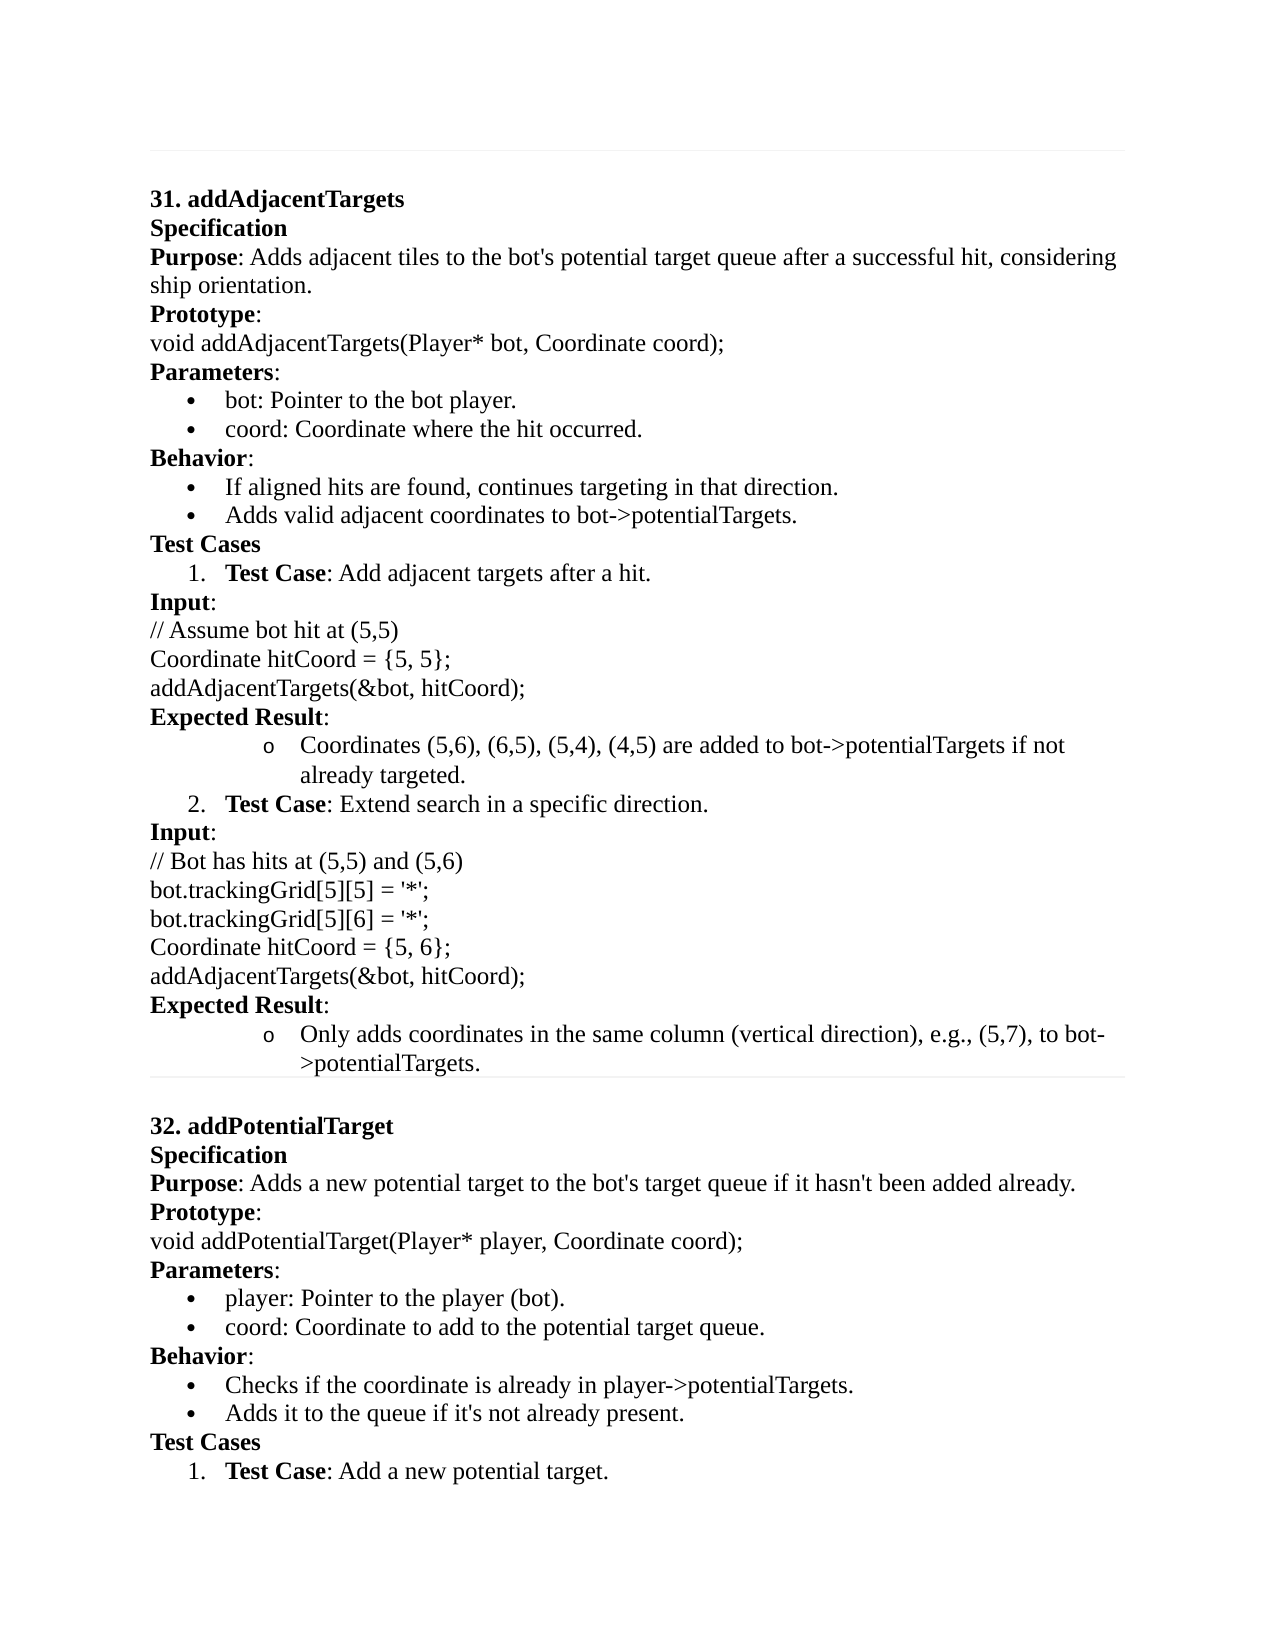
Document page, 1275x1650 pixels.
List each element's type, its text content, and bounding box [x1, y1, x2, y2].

list Adds valid adjacent coordinates to bot->potentialTargets. [187, 500, 1125, 529]
text Parameters: [150, 357, 1125, 385]
text Specification [150, 1140, 1125, 1168]
text Test Cases [150, 529, 1125, 558]
list Adds it to the queue if it's not already present. [187, 1398, 1125, 1427]
list coord: Coordinate to add to the potential target queue. [187, 1312, 1125, 1341]
text Prototype: [150, 1197, 1125, 1226]
text Purpose: Adds adjacent tiles to the bot's potential target queue after a successful hit, considering ship orientation. [150, 242, 1125, 299]
list coord: Coordinate where the hit occurred. [187, 414, 1125, 443]
text // Bot has hits at (5,5) and (5,6) [150, 846, 1125, 875]
text Expected Result: [150, 990, 1125, 1019]
text bot.trackingGrid[5][5] = '*'; [150, 875, 1125, 904]
text Specification [150, 213, 1125, 242]
list Test Case: Add a new potential target. [187, 1456, 1125, 1485]
text addAdjacentTargets(&bot, hitCoord); [150, 961, 1125, 990]
list player: Pointer to the player (bot). [187, 1283, 1125, 1312]
text Test Cases [150, 1427, 1125, 1456]
text bot.trackingGrid[5][6] = '*'; [150, 904, 1125, 932]
text Coordinate hitCoord = {5, 6}; [150, 932, 1125, 961]
text Input: [150, 587, 1125, 615]
list If aligned hits are found, continues targeting in that direction. [187, 472, 1125, 500]
text void addPotentialTarget(Player* player, Coordinate coord); [150, 1226, 1125, 1255]
text Expected Result: [150, 702, 1125, 730]
list Coordinates (5,6), (6,5), (5,4), (4,5) are added to bot->potentialTargets if not already targeted. [262, 730, 1125, 789]
text 31. addAdjacentTargets [150, 184, 1125, 213]
text Prototype: [150, 299, 1125, 328]
text // Assume bot hit at (5,5) [150, 615, 1125, 644]
text Behavior: [150, 443, 1125, 472]
text Behavior: [150, 1341, 1125, 1370]
list Only adds coordinates in the same column (vertical direction), e.g., (5,7), to bot->potentialTargets. [262, 1019, 1125, 1076]
text Coordinate hitCoord = {5, 5}; [150, 644, 1125, 673]
text Input: [150, 817, 1125, 846]
list Checks if the coordinate is already in player->potentialTargets. [187, 1370, 1125, 1398]
text 32. addPotentialTarget [150, 1111, 1125, 1140]
list bot: Pointer to the bot player. [187, 385, 1125, 414]
list Test Case: Add adjacent targets after a hit. [187, 558, 1125, 587]
text void addAdjacentTargets(Player* bot, Coordinate coord); [150, 328, 1125, 357]
text addAdjacentTargets(&bot, hitCoord); [150, 673, 1125, 702]
text Purpose: Adds a new potential target to the bot's target queue if it hasn't been added already. [150, 1168, 1125, 1197]
text Parameters: [150, 1255, 1125, 1283]
list Test Case: Extend search in a specific direction. [187, 789, 1125, 817]
